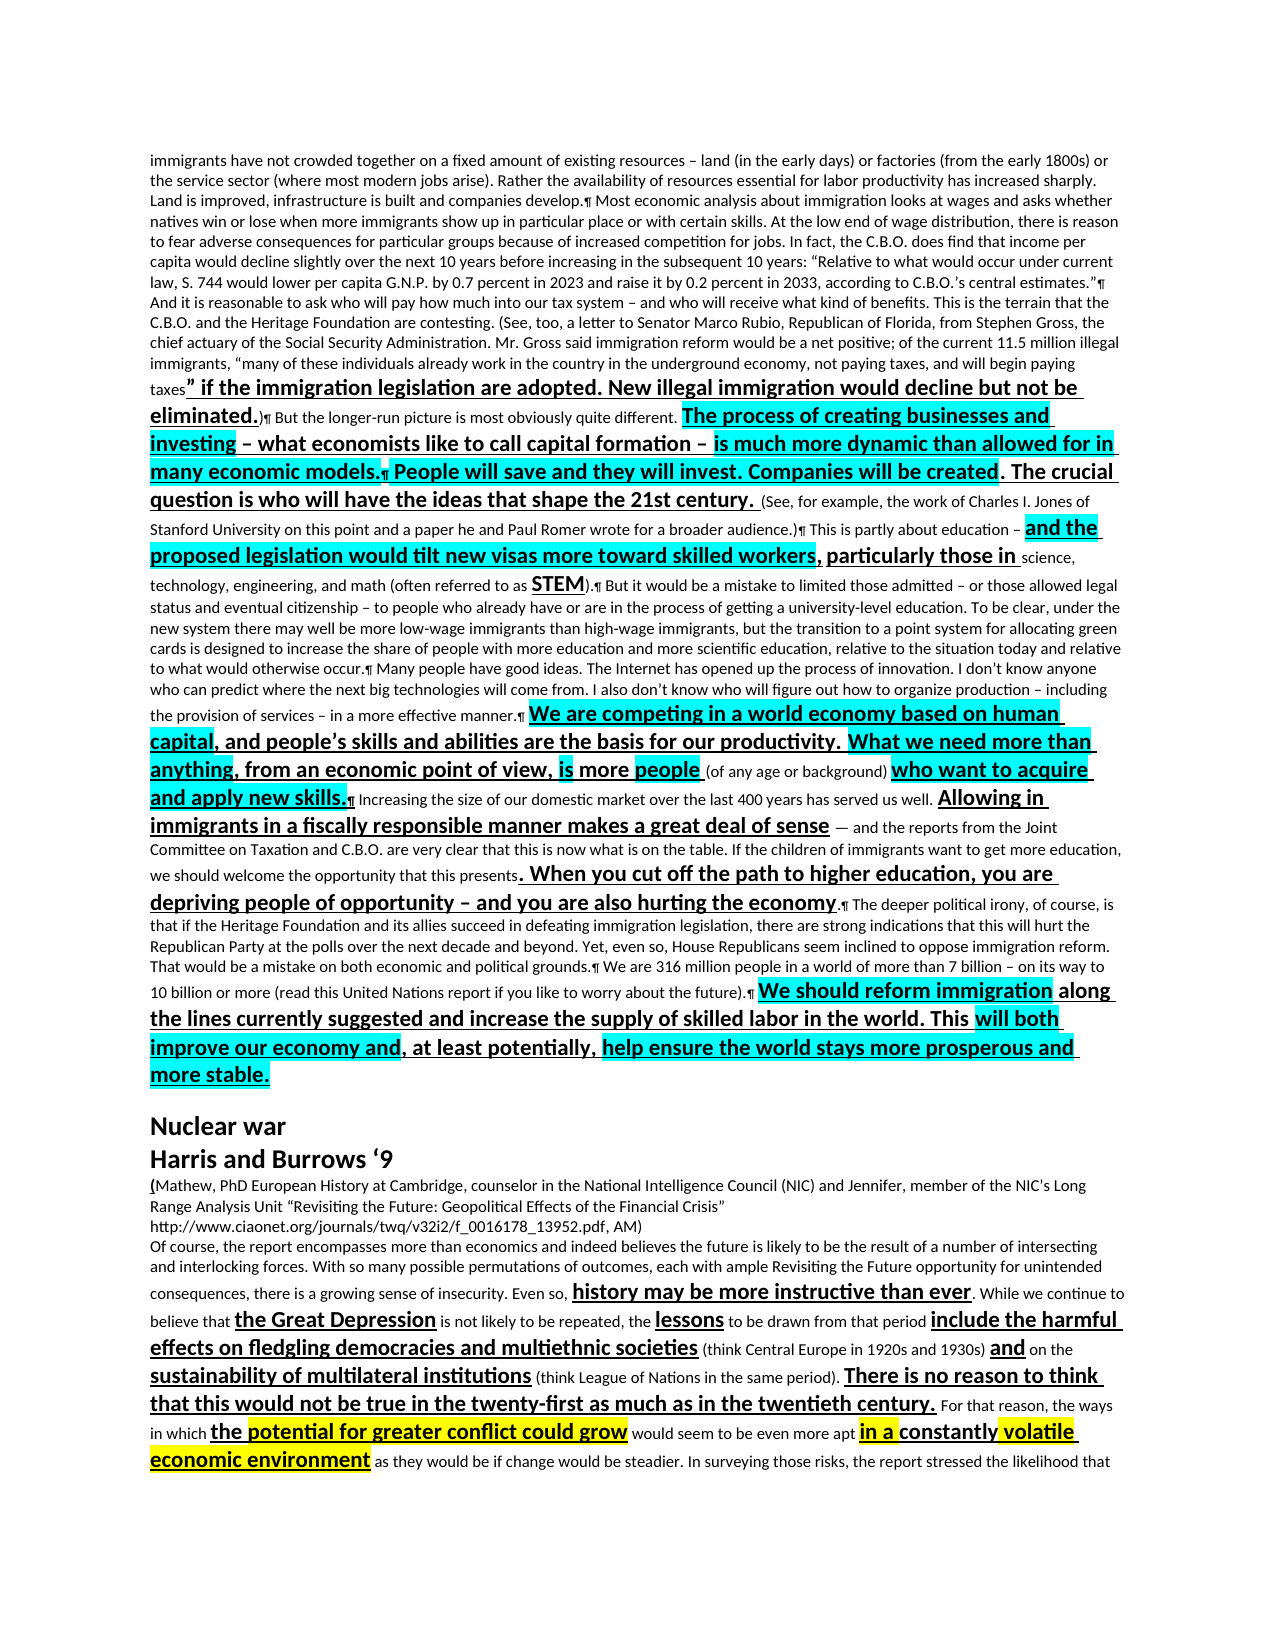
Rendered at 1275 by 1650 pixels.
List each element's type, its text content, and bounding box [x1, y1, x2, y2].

text Harris and Burrows ‘9 [150, 1142, 1125, 1176]
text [150, 1236, 1125, 1473]
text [150, 150, 1125, 1089]
text (Mathew, PhD European History at Cambridge, counselor in the National Intelligence Council (NIC) and Jennifer, member of the NIC’s Long Range Analysis Unit “Revisiting the Future: Geopolitical Effects of the Financial Crisis” http://www.ciaonet.org/journals/twq/v32i2/f_0016178_13952.pdf, AM) [150, 1176, 1125, 1236]
text Nuclear war [150, 1109, 1125, 1142]
